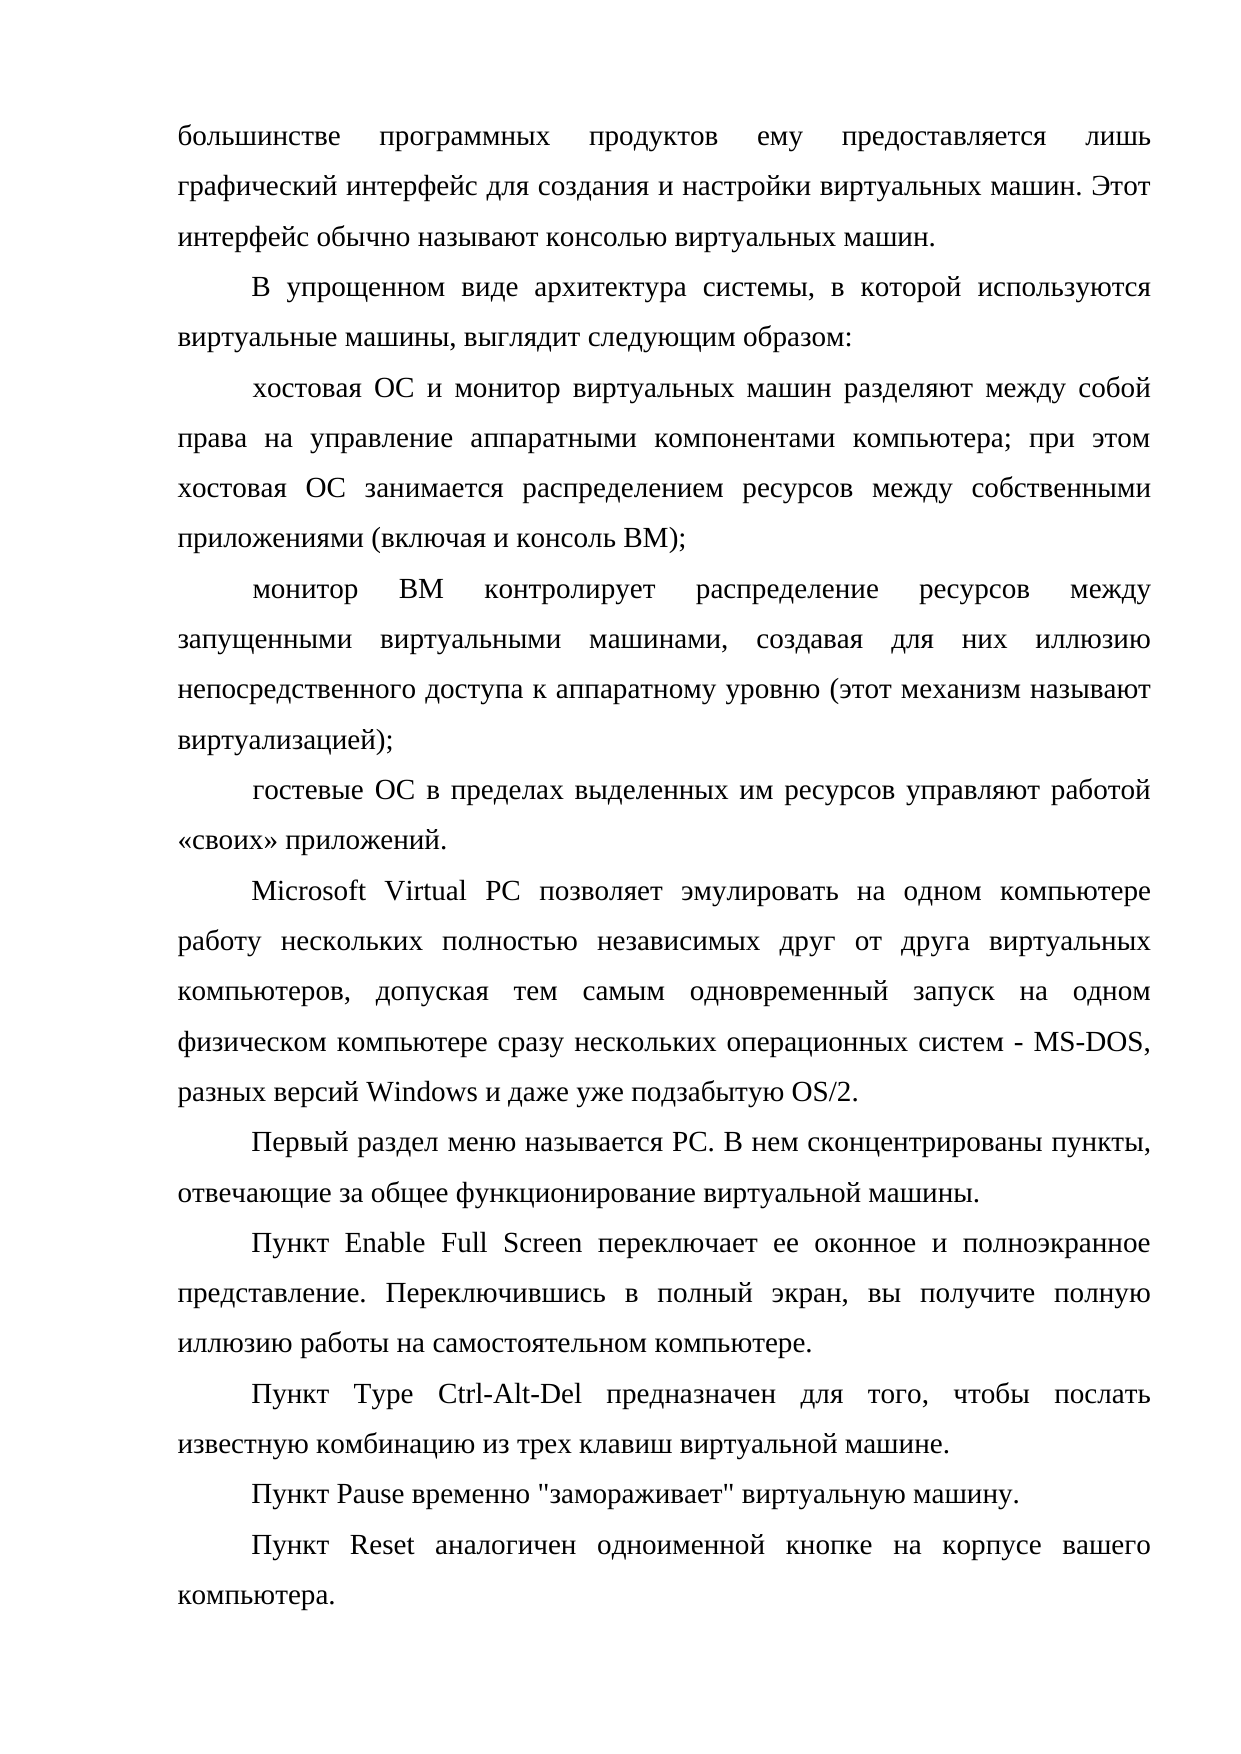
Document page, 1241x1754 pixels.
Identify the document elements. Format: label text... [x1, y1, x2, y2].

list Первый раздел меню называется PC. В нем сконцентрированы пункты, отвечающие за общее функционирование виртуальной машины. [177, 1124, 1152, 1208]
list Пункт Reset аналогичен одноименной кнопке на корпусе вашего компьютера. [177, 1527, 1152, 1611]
list Пункт Pause временно "замораживает" виртуальную машину. [177, 1477, 1152, 1510]
list монитор ВМ контролирует распределение ресурсов между запущенными виртуальными машинами, создавая для них иллюзию непосредственного доступа к аппаратному уровню (этот механизм называют виртуализацией); [177, 571, 1152, 755]
list В упрощенном виде архитектура системы, в которой используются виртуальные машины, выглядит следующим образом: [177, 269, 1152, 353]
list хостовая ОС и монитор виртуальных машин разделяют между собой права на управление аппаратными компонентами компьютера; при этом хостовая ОС занимается распределением ресурсов между собственными приложениями (включая и консоль ВМ); [177, 370, 1152, 554]
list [177, 118, 1152, 252]
list Пункт Enable Full Screen переключает ее оконное и полноэкранное представление. Переключившись в полный экран, вы получите полную иллюзию работы на самостоятельном компьютере. [177, 1225, 1152, 1359]
list гостевые ОС в пределах выделенных им ресурсов управляют работой «своих» приложений. [177, 772, 1152, 856]
list Пункт Type Ctrl-Alt-Del предназначен для того, чтобы послать известную комбинацию из трех клавиш виртуальной машине. [177, 1376, 1152, 1460]
list Microsoft Virtual PC позволяет эмулировать на одном компьютере работу нескольких полностью независимых друг от друга виртуальных компьютеров, допуская тем самым одновременный запуск на одном физическом компьютере сразу нескольких операционных систем - MS-DOS, разных версий Windows и даже уже подзабытую OS/2. [177, 873, 1152, 1108]
